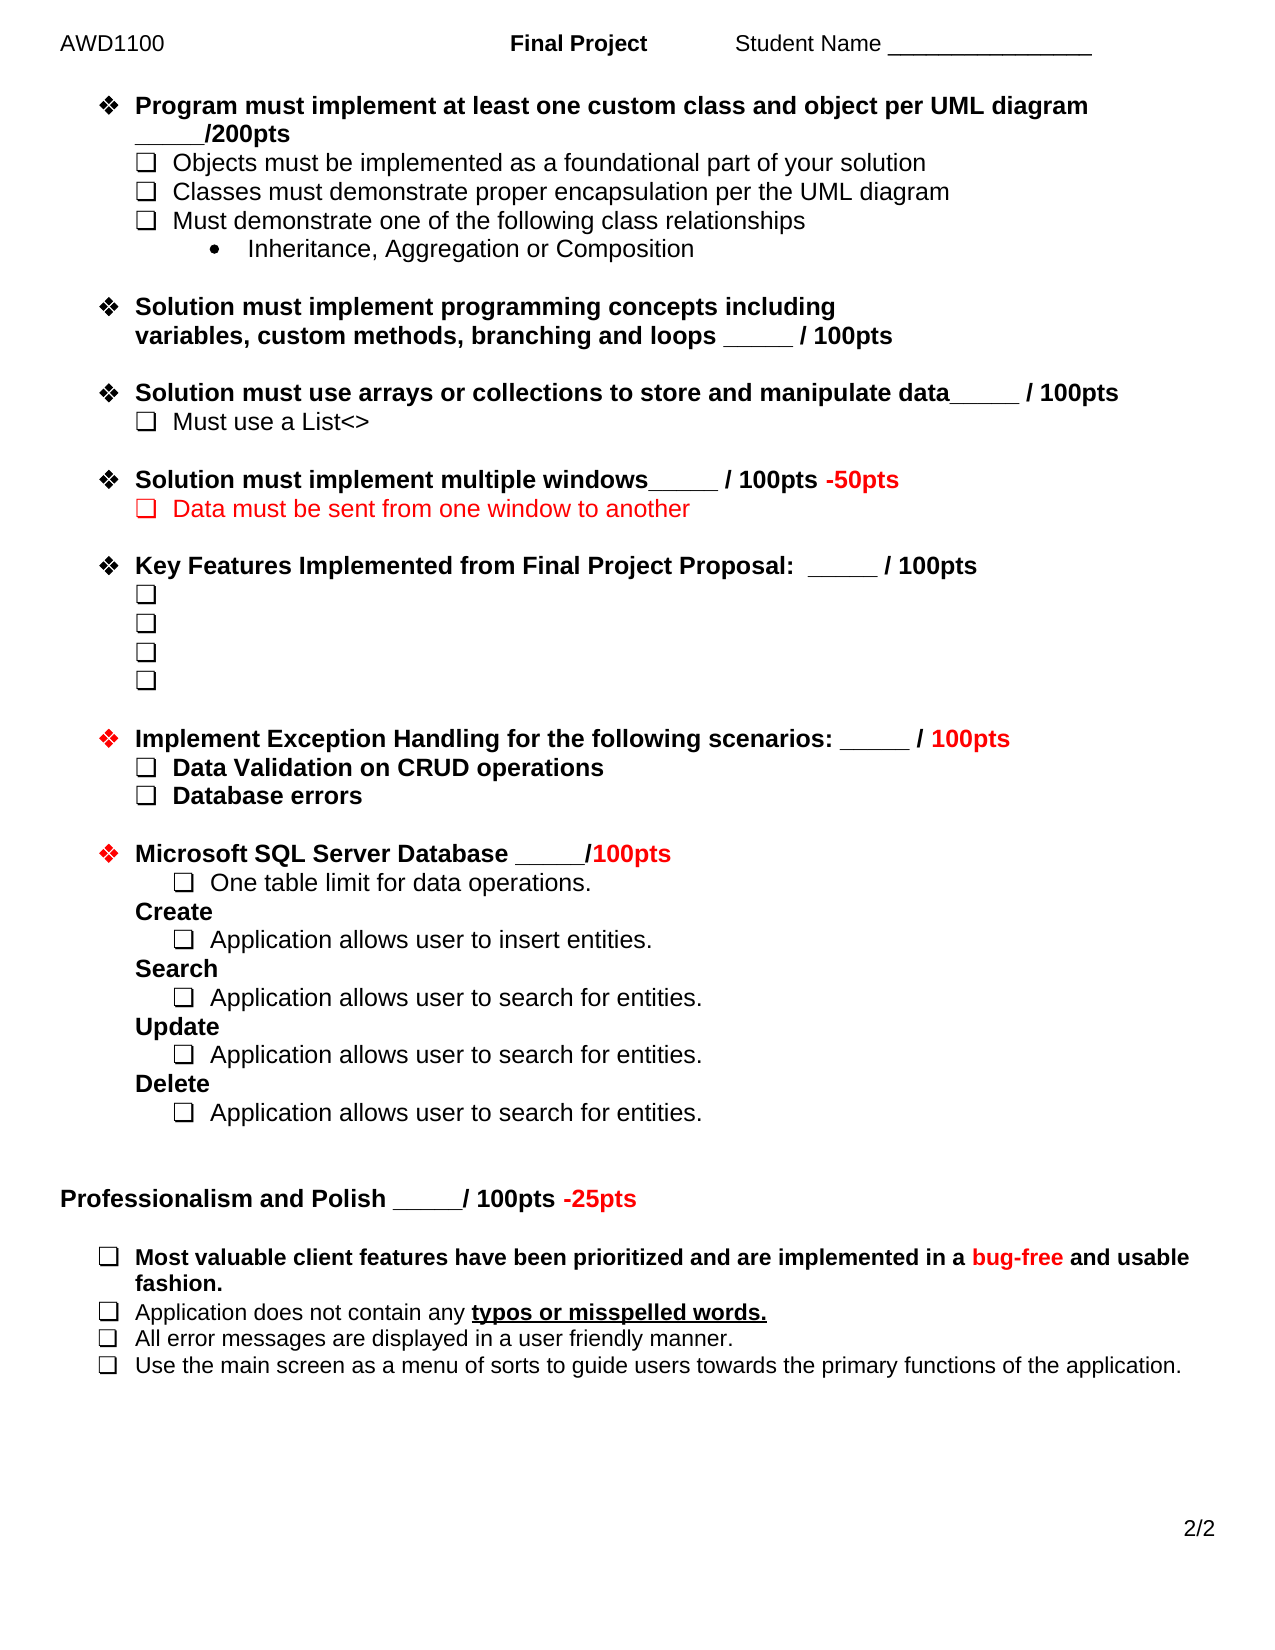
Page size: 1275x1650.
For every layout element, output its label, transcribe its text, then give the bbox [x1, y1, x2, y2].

list Application allows user to search for entities. [172, 1098, 1215, 1126]
list Application does not contain any typos or misspelled words. [97, 1297, 1215, 1325]
list Application allows user to search for entities. [172, 983, 1215, 1011]
list Implement Exception Handling for the following scenarios: _____ / 100pts [97, 724, 1215, 753]
list One table limit for data operations. [172, 868, 1215, 896]
list Data must be sent from one window to another [135, 494, 1215, 522]
text Professionalism and Polish _____/ 100pts -25pts [60, 1184, 1215, 1213]
list Solution must implement programming concepts including [97, 292, 1215, 321]
list Data Validation on CRUD operations [135, 753, 1215, 781]
list Objects must be implemented as a foundational part of your solution [135, 148, 1215, 177]
list Solution must use arrays or collections to store and manipulate data_____ / 100pts [97, 378, 1215, 407]
list Microsoft SQL Server Database _____/100pts [97, 839, 1215, 868]
text Search [135, 954, 1215, 983]
list variables, custom methods, branching and loops _____ / 100pts [135, 321, 1215, 350]
list All error messages are displayed in a user friendly manner. [97, 1325, 1215, 1352]
list Inheritance, Aggregation or Composition [210, 234, 1215, 263]
list Database errors [135, 781, 1215, 810]
list Use the main screen as a menu of sorts to guide users towards the primary functions of the application. [97, 1352, 1215, 1378]
text Delete [135, 1069, 1215, 1098]
list Classes must demonstrate proper encapsulation per the UML diagram [135, 177, 1215, 206]
list Must use a List<> [135, 407, 1215, 436]
list Application allows user to search for entities. [172, 1040, 1215, 1069]
text Create [135, 896, 1215, 925]
list Most valuable client features have been prioritized and are implemented in a bug-free and usable fashion. [97, 1241, 1215, 1297]
text Update [135, 1011, 1215, 1040]
list Must demonstrate one of the following class relationships [135, 206, 1215, 234]
list Key Features Implemented from Final Project Proposal: _____ / 100pts [97, 551, 1215, 580]
list Application allows user to insert entities. [172, 925, 1215, 954]
list Solution must implement multiple windows_____ / 100pts -50pts [97, 465, 1215, 494]
list Program must implement at least one custom class and object per UML diagram _____/200pts [97, 91, 1215, 148]
